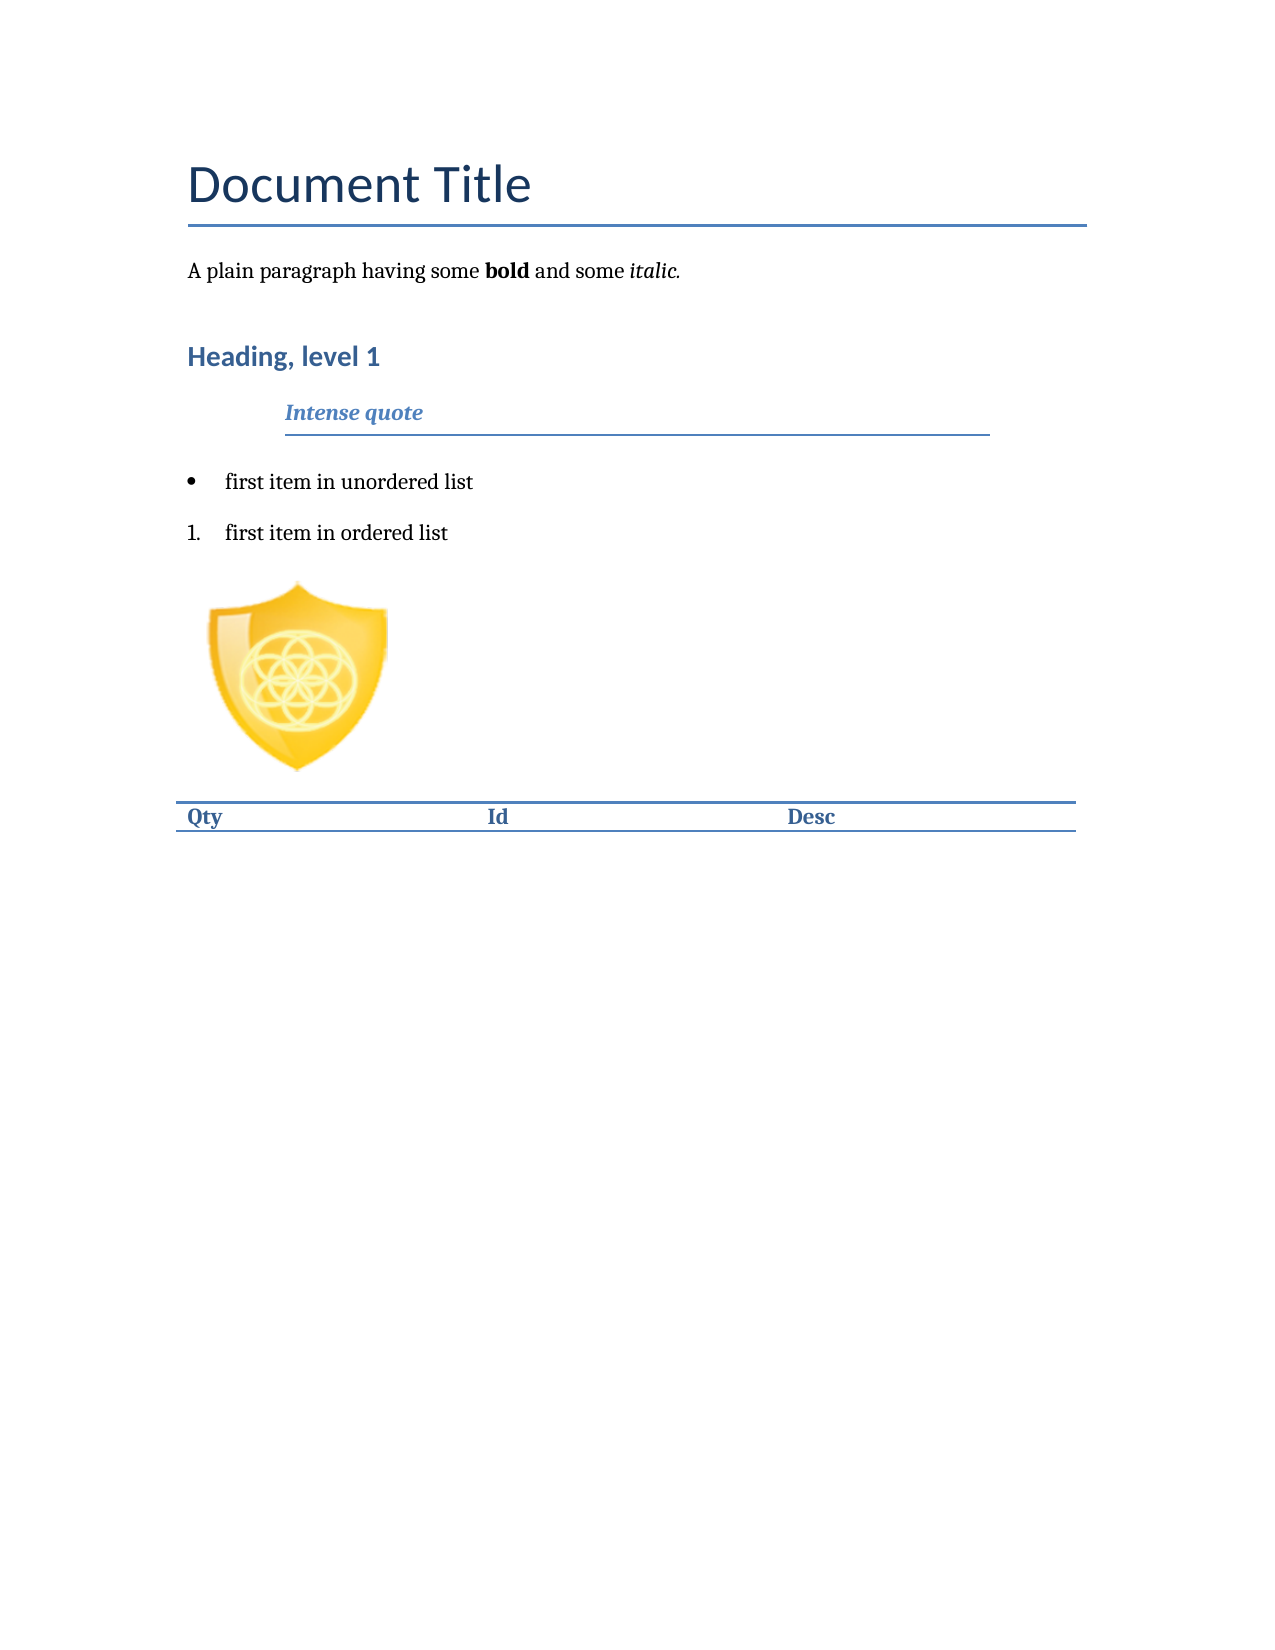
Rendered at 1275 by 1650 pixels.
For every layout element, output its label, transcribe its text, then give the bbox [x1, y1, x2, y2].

subtitle Heading, level 1 [187, 338, 1087, 374]
text Intense quote [285, 400, 990, 434]
text A plain paragraph having some bold and some italic. [187, 258, 1087, 284]
picture [206, 570, 394, 777]
table_header Id [476, 804, 776, 830]
title Document Title [187, 150, 1087, 227]
list first item in ordered list [187, 519, 1087, 546]
list first item in unordered list [187, 468, 1087, 495]
table_header Desc [776, 804, 1076, 830]
table_header Qty [176, 804, 476, 830]
